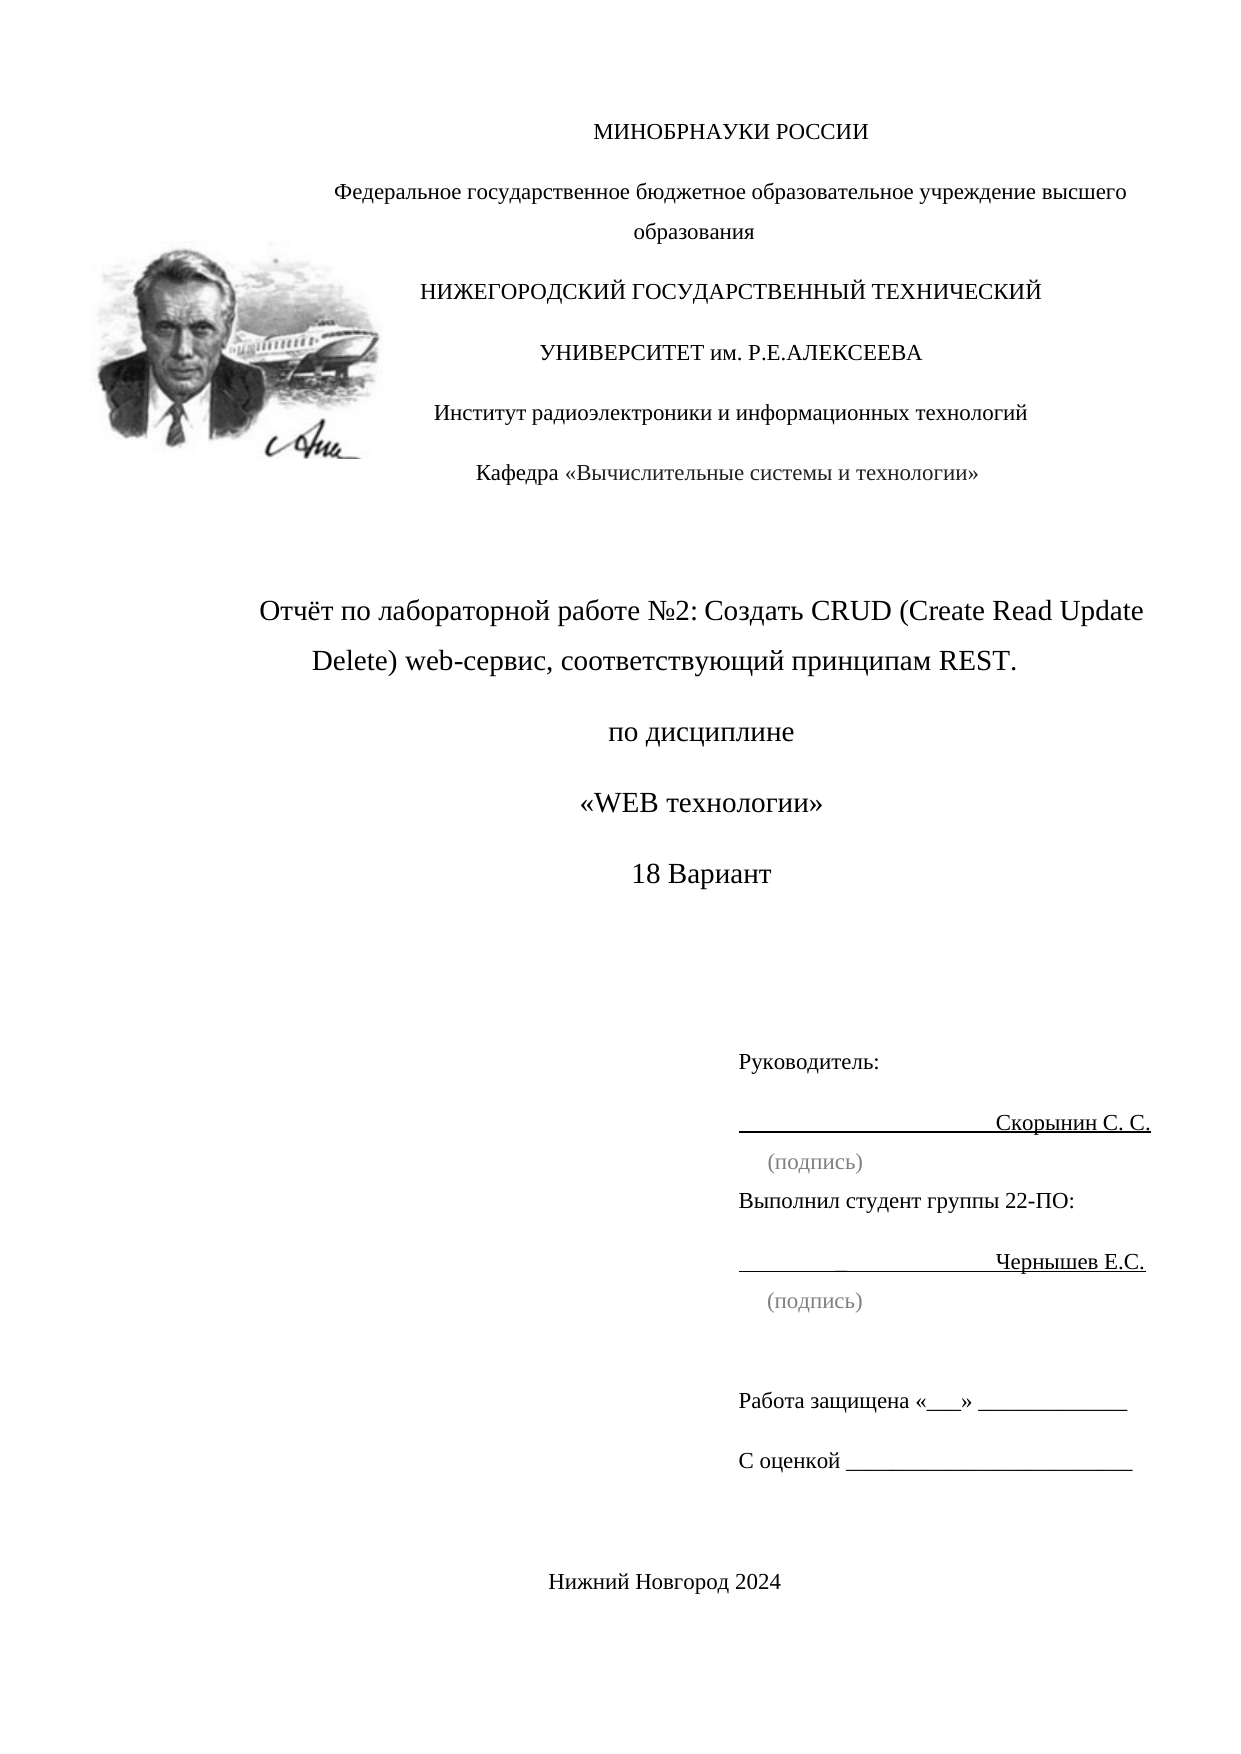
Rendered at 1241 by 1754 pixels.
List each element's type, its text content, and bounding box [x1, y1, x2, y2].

text С оценкой _________________________ [664, 1447, 1152, 1474]
text 18 Вариант [177, 856, 1152, 890]
text Кафедра «Вычислительные системы и технологии» [177, 459, 1152, 486]
text Работа защищена «___» _____________ [664, 1387, 1152, 1413]
text (подпись) [664, 1148, 1152, 1174]
text Нижний Новгород 2024 [177, 1568, 1152, 1594]
text по дисциплине [177, 714, 1152, 748]
text Руководитель: [664, 1048, 1152, 1074]
text __ Скорынин С. С. [664, 1108, 1152, 1135]
text Федеральное государственное бюджетное образовательное учреждение высшего образования [236, 178, 1152, 244]
text (подпись) [664, 1287, 1152, 1314]
text Институт радиоэлектроники и информационных технологий [236, 399, 1152, 425]
text УНИВЕРСИТЕТ им. Р.Е.АЛЕКСЕЕВА [236, 338, 1152, 365]
text МИНОБРНАУКИ РОССИИ [236, 118, 1152, 144]
text Отчёт по лабораторной работе №2: Создать CRUD (Create Read Update Delete) web-сервис, соответствующий принципам REST. [177, 593, 1152, 677]
text Выполнил студент группы 22-ПО: [664, 1187, 1152, 1214]
text «WEB технологии» [177, 785, 1152, 819]
text _ Чернышев Е.С. [664, 1248, 1152, 1274]
text НИЖЕГОРОДСКИЙ ГОСУДАРСТВЕННЫЙ ТЕХНИЧЕСКИЙ [236, 278, 1152, 304]
